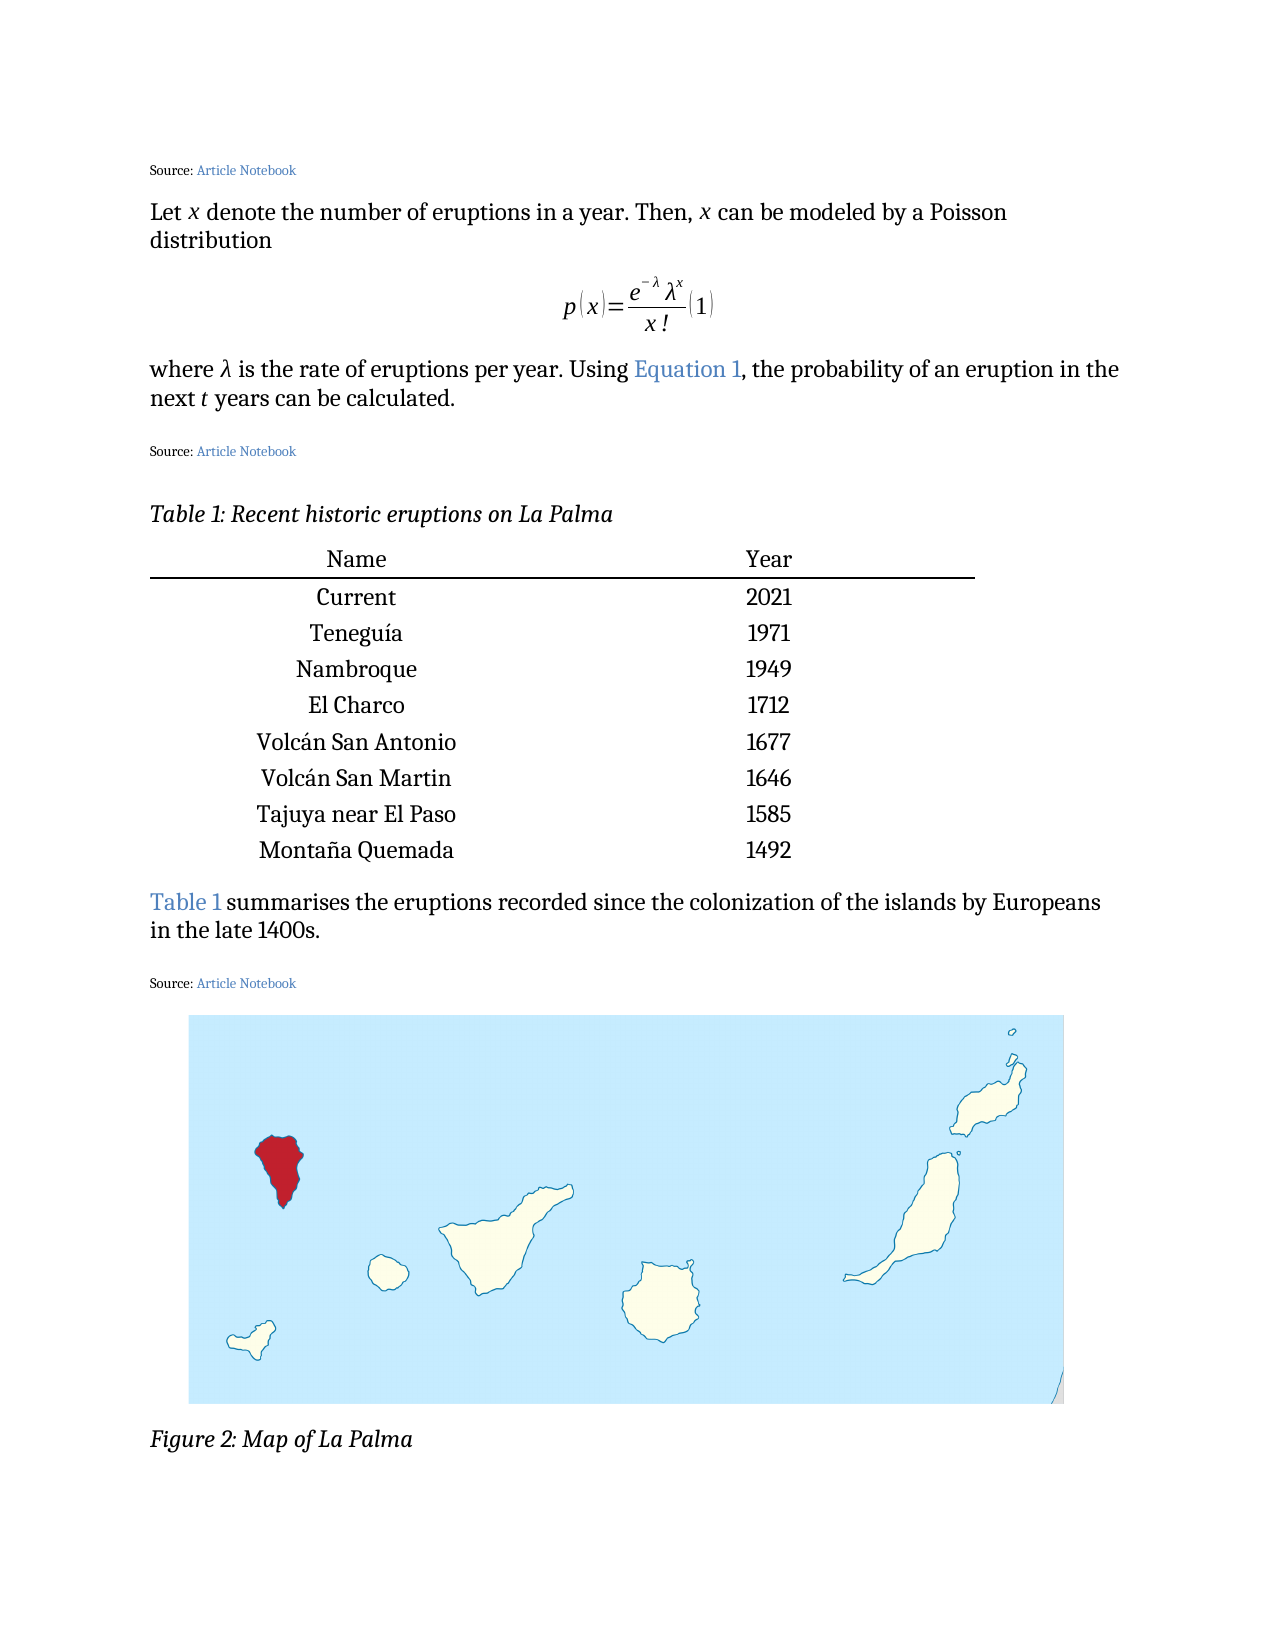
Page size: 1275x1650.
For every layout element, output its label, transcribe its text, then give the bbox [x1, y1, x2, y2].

text Let denote the number of eruptions in a year. Then, can be modeled by a Poisson distribution [150, 197, 1125, 255]
text Source: Article Notebook [150, 964, 1125, 992]
text where is the rate of eruptions per year. Using Equation 1, the probability of an eruption in the next years can be calculated. [150, 355, 1125, 412]
text Source: Article Notebook [150, 150, 1125, 179]
text Source: Article Notebook [150, 431, 1125, 460]
table_header Table 1: Recent historic eruptions on La Palma [139, 479, 1114, 869]
picture [188, 1015, 1064, 1404]
table_header Figure 2: Map of La Palma [139, 1011, 1114, 1466]
text Table 1 summarises the eruptions recorded since the colonization of the islands by Europeans in the late 1400s. [150, 887, 1125, 945]
